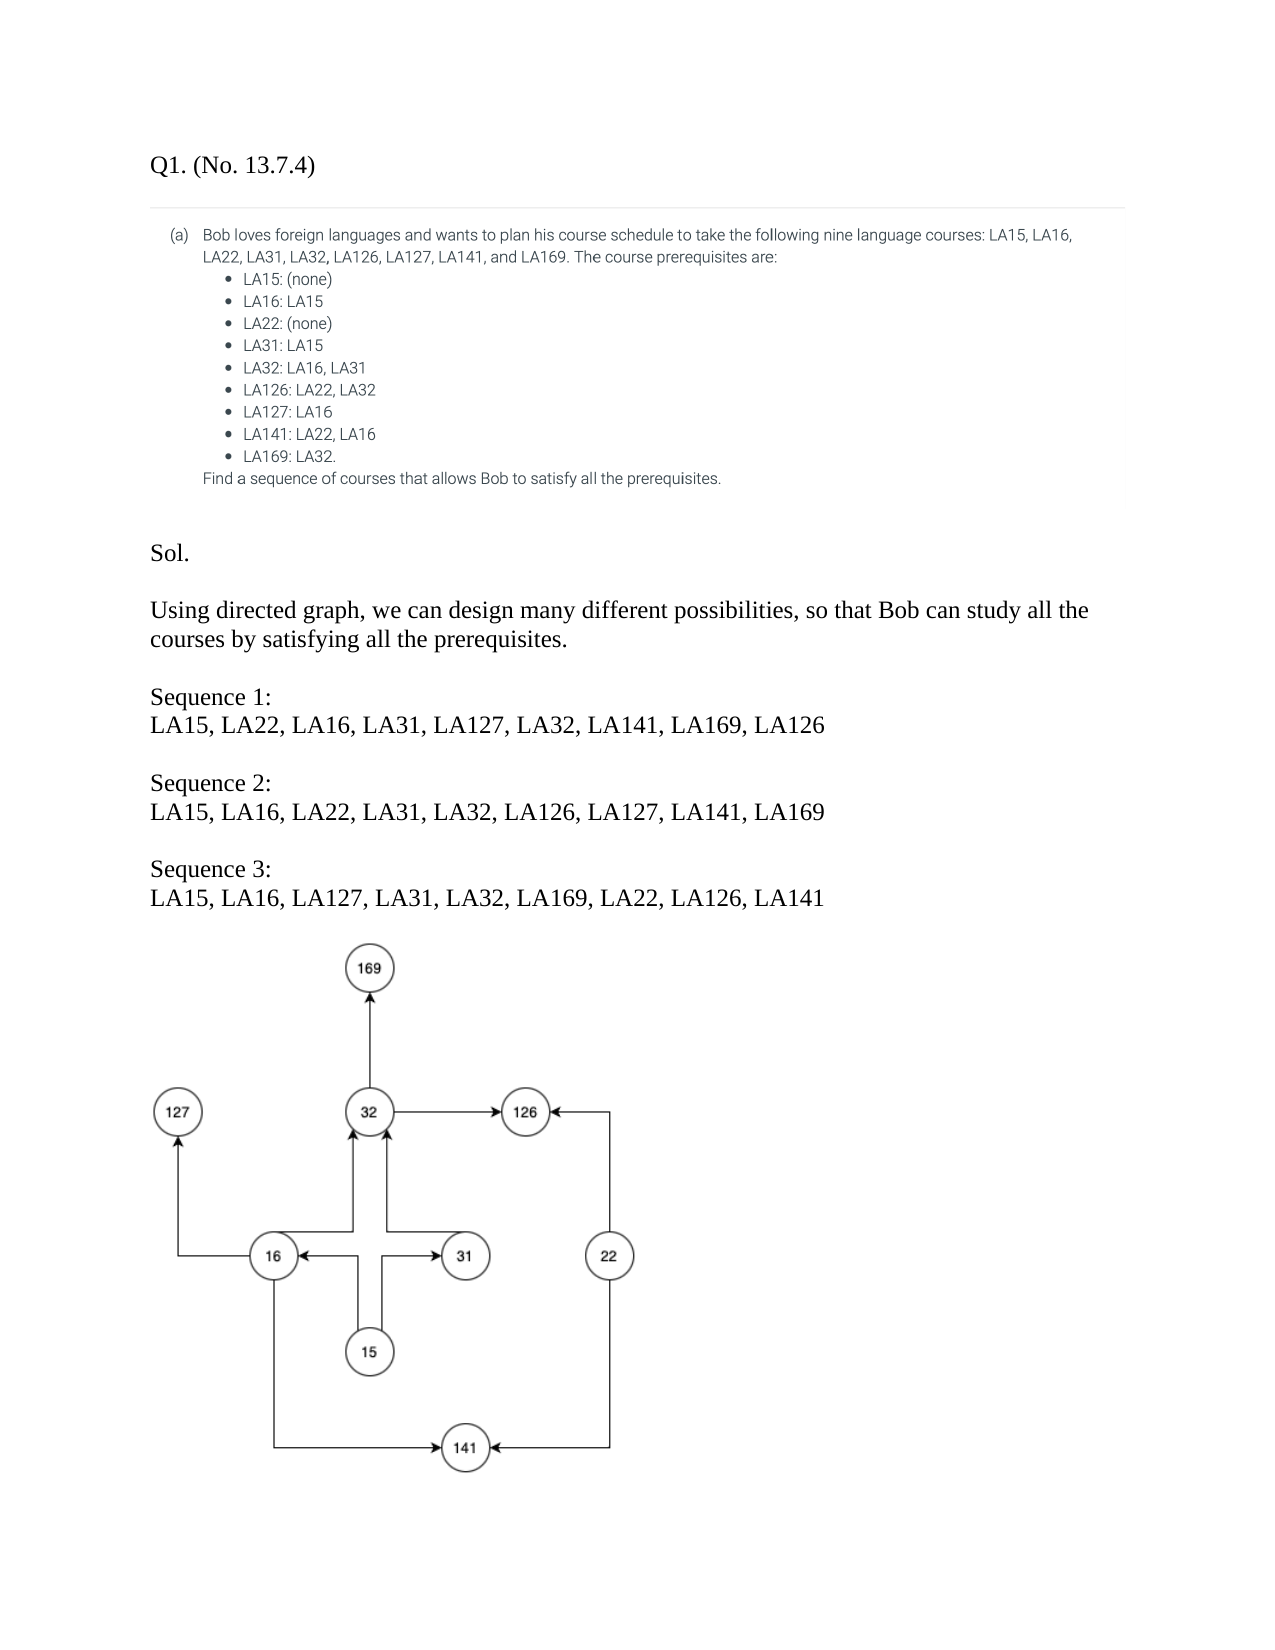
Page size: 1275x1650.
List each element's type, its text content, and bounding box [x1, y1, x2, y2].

text Sequence 3: [150, 854, 1125, 883]
text LA15, LA16, LA127, LA31, LA32, LA169, LA22, LA126, LA141 [150, 883, 1125, 912]
text LA15, LA22, LA16, LA31, LA127, LA32, LA141, LA169, LA126 [150, 710, 1125, 739]
text LA15, LA16, LA22, LA31, LA32, LA126, LA127, LA141, LA169 [150, 797, 1125, 825]
text Q1. (No. 13.7.4) [150, 150, 1125, 179]
text Sol. [150, 538, 1125, 567]
picture [150, 207, 1125, 509]
picture [150, 940, 638, 1476]
text Using directed graph, we can design many different possibilities, so that Bob can study all the courses by satisfying all the prerequisites. [150, 595, 1125, 653]
text Sequence 1: [150, 682, 1125, 710]
text Sequence 2: [150, 768, 1125, 797]
